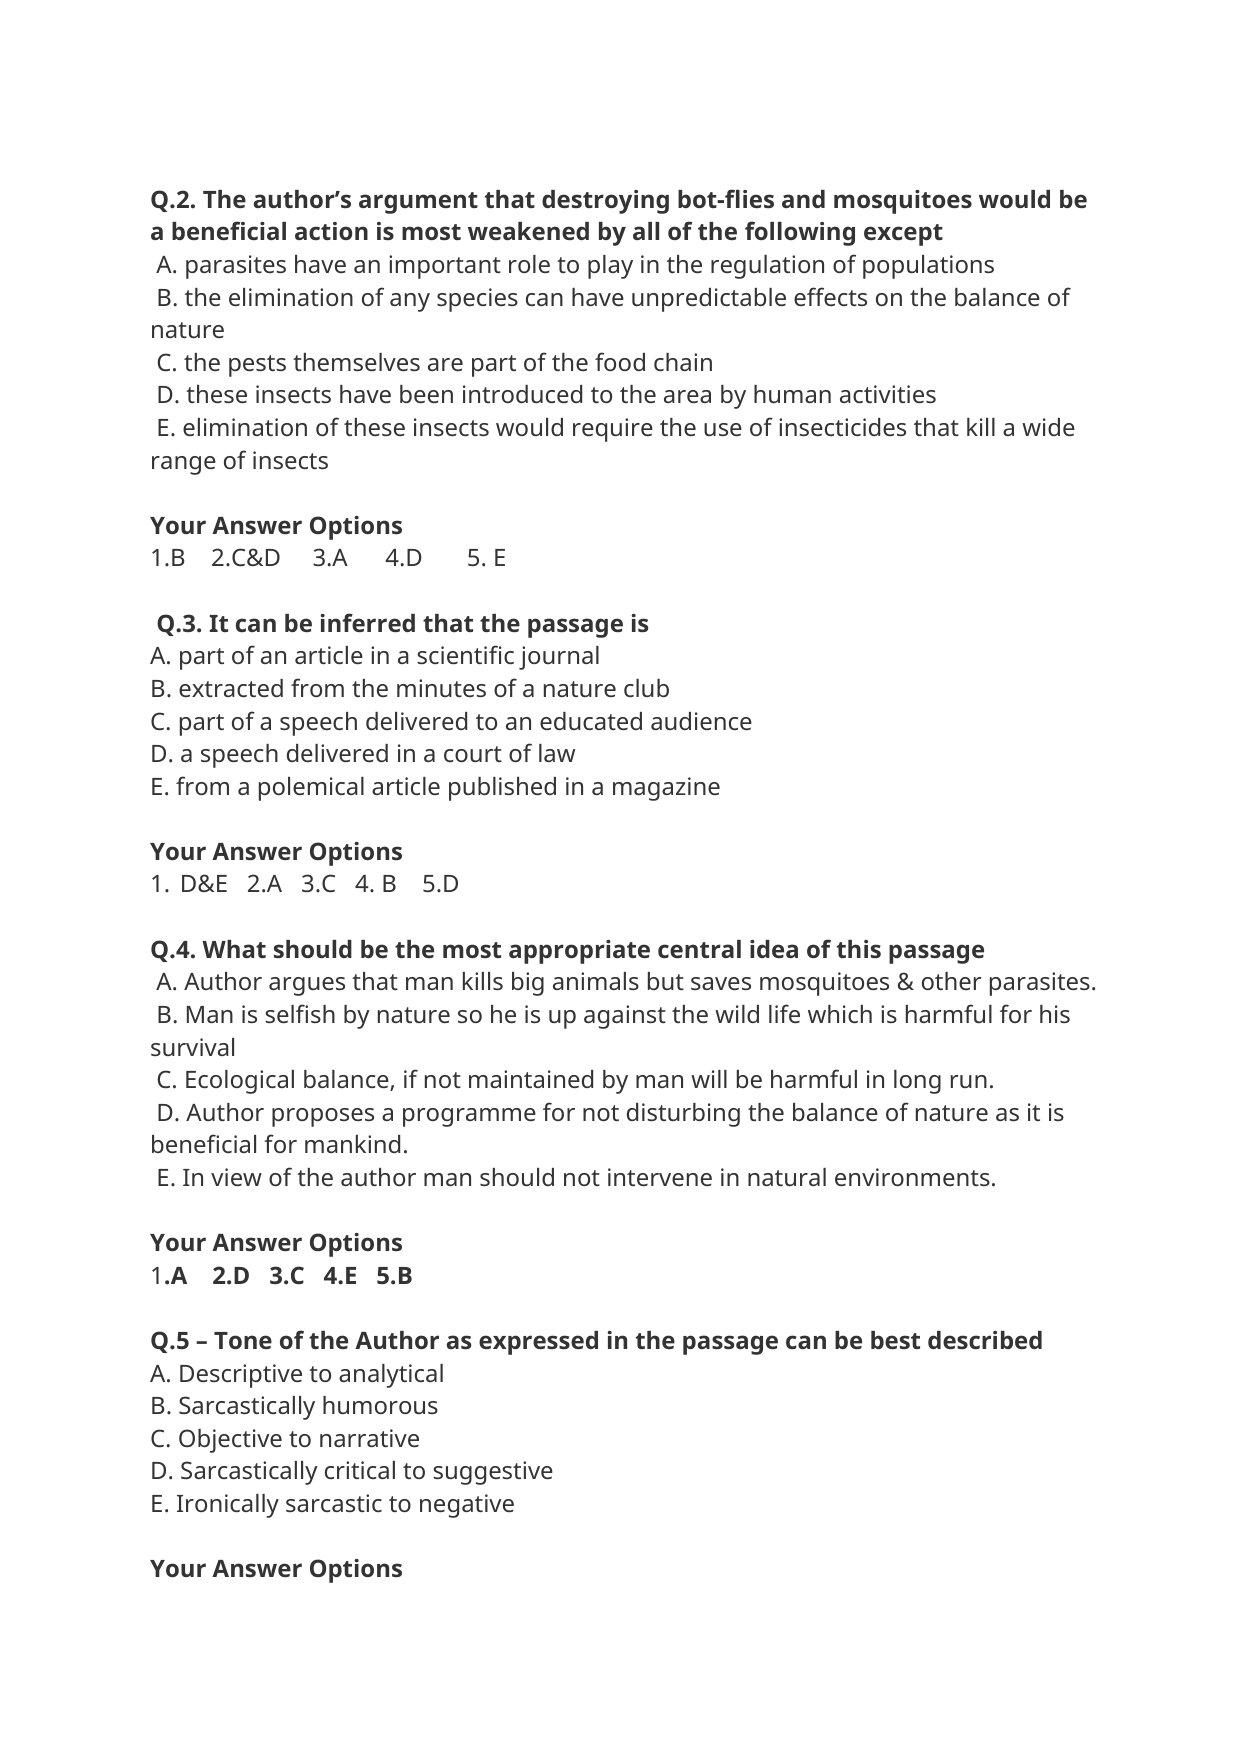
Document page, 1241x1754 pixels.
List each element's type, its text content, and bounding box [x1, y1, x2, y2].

text Your Answer Options [150, 1226, 1107, 1258]
text A. parasites have an important role to play in the regulation of populations [150, 248, 1107, 280]
text Your Answer Options [150, 835, 1107, 867]
text Q.2. The author’s argument that destroying bot-flies and mosquitoes would be a beneficial action is most weakened by all of the following except [150, 183, 1107, 248]
text B. Man is selfish by nature so he is up against the wild life which is harmful for his survival [150, 998, 1107, 1063]
text C. part of a speech delivered to an educated audience [150, 704, 1107, 737]
text C. Objective to narrative [150, 1422, 1107, 1454]
text D. Author proposes a programme for not disturbing the balance of nature as it is beneficial for mankind. [150, 1096, 1107, 1161]
text D. these insects have been introduced to the area by human activities [150, 378, 1107, 411]
text Your Answer Options [150, 509, 1107, 541]
text Q.5 – Tone of the Author as expressed in the passage can be best described [150, 1324, 1107, 1356]
text E. from a polemical article published in a magazine [150, 769, 1107, 802]
text B. the elimination of any species can have unpredictable effects on the balance of nature [150, 280, 1107, 346]
text C. the pests themselves are part of the food chain [150, 346, 1107, 378]
text Your Answer Options [150, 1552, 1107, 1584]
text 1.A 2.D 3.C 4.E 5.B [150, 1258, 1107, 1291]
text Q.3. It can be inferred that the passage is [150, 606, 1107, 639]
text C. Ecological balance, if not maintained by man will be harmful in long run. [150, 1063, 1107, 1096]
text E. In view of the author man should not intervene in natural environments. [150, 1161, 1107, 1193]
text B. Sarcastically humorous [150, 1389, 1107, 1422]
text D. a speech delivered in a court of law [150, 737, 1107, 769]
text B. extracted from the minutes of a nature club [150, 672, 1107, 704]
text 1.B 2.C&D 3.A 4.D 5. E [150, 541, 1107, 574]
text A. part of an article in a scientific journal [150, 639, 1107, 672]
text A. Author argues that man kills big animals but saves mosquitoes & other parasites. [150, 965, 1107, 998]
text D. Sarcastically critical to suggestive [150, 1454, 1107, 1487]
text E. elimination of these insects would require the use of insecticides that kill a wide range of insects [150, 411, 1107, 476]
text E. Ironically sarcastic to negative [150, 1487, 1107, 1519]
text Q.4. What should be the most appropriate central idea of this passage [150, 932, 1107, 965]
text A. Descriptive to analytical [150, 1356, 1107, 1389]
list D&E 2.A 3.C 4. B 5.D [150, 867, 1107, 900]
